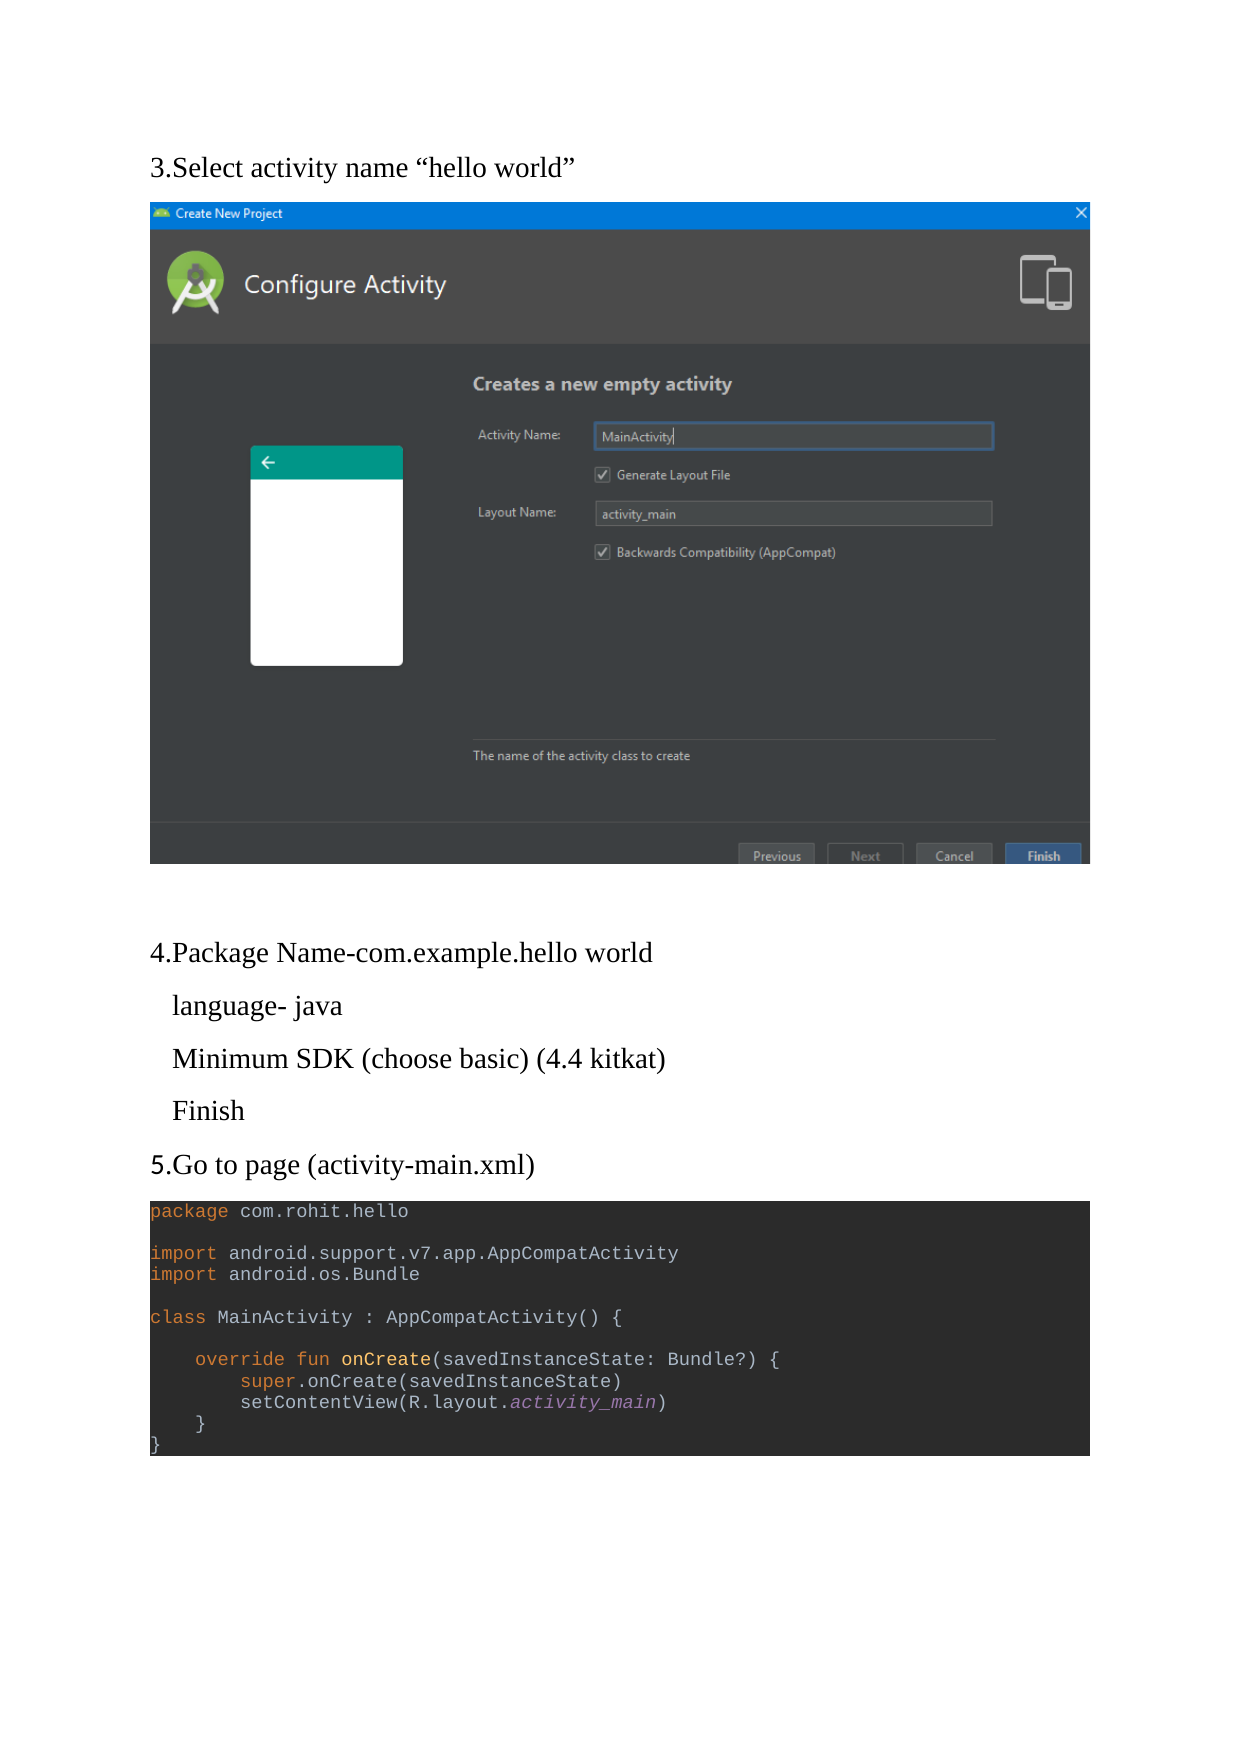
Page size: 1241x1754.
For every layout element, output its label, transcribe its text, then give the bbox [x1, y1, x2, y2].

text language- java [150, 988, 1090, 1021]
text Finish [150, 1093, 1090, 1127]
text package com.rohit.hello import android.support.v7.app.AppCompatActivity import android.os.Bundle class MainActivity : AppCompatActivity() { override fun onCreate(savedInstanceState: Bundle?) { super.onCreate(savedInstanceState) setContentView(R.layout.activity_main) } } [150, 1201, 1090, 1456]
text 5.Go to page (activity-main.xml) [150, 1146, 1090, 1182]
text 4.Package Name-com.example.hello world [150, 935, 1090, 969]
text 3.Select activity name “hello world” [150, 150, 1090, 183]
text Minimum SDK (choose basic) (4.4 kitkat) [150, 1041, 1090, 1074]
picture [150, 202, 1091, 864]
